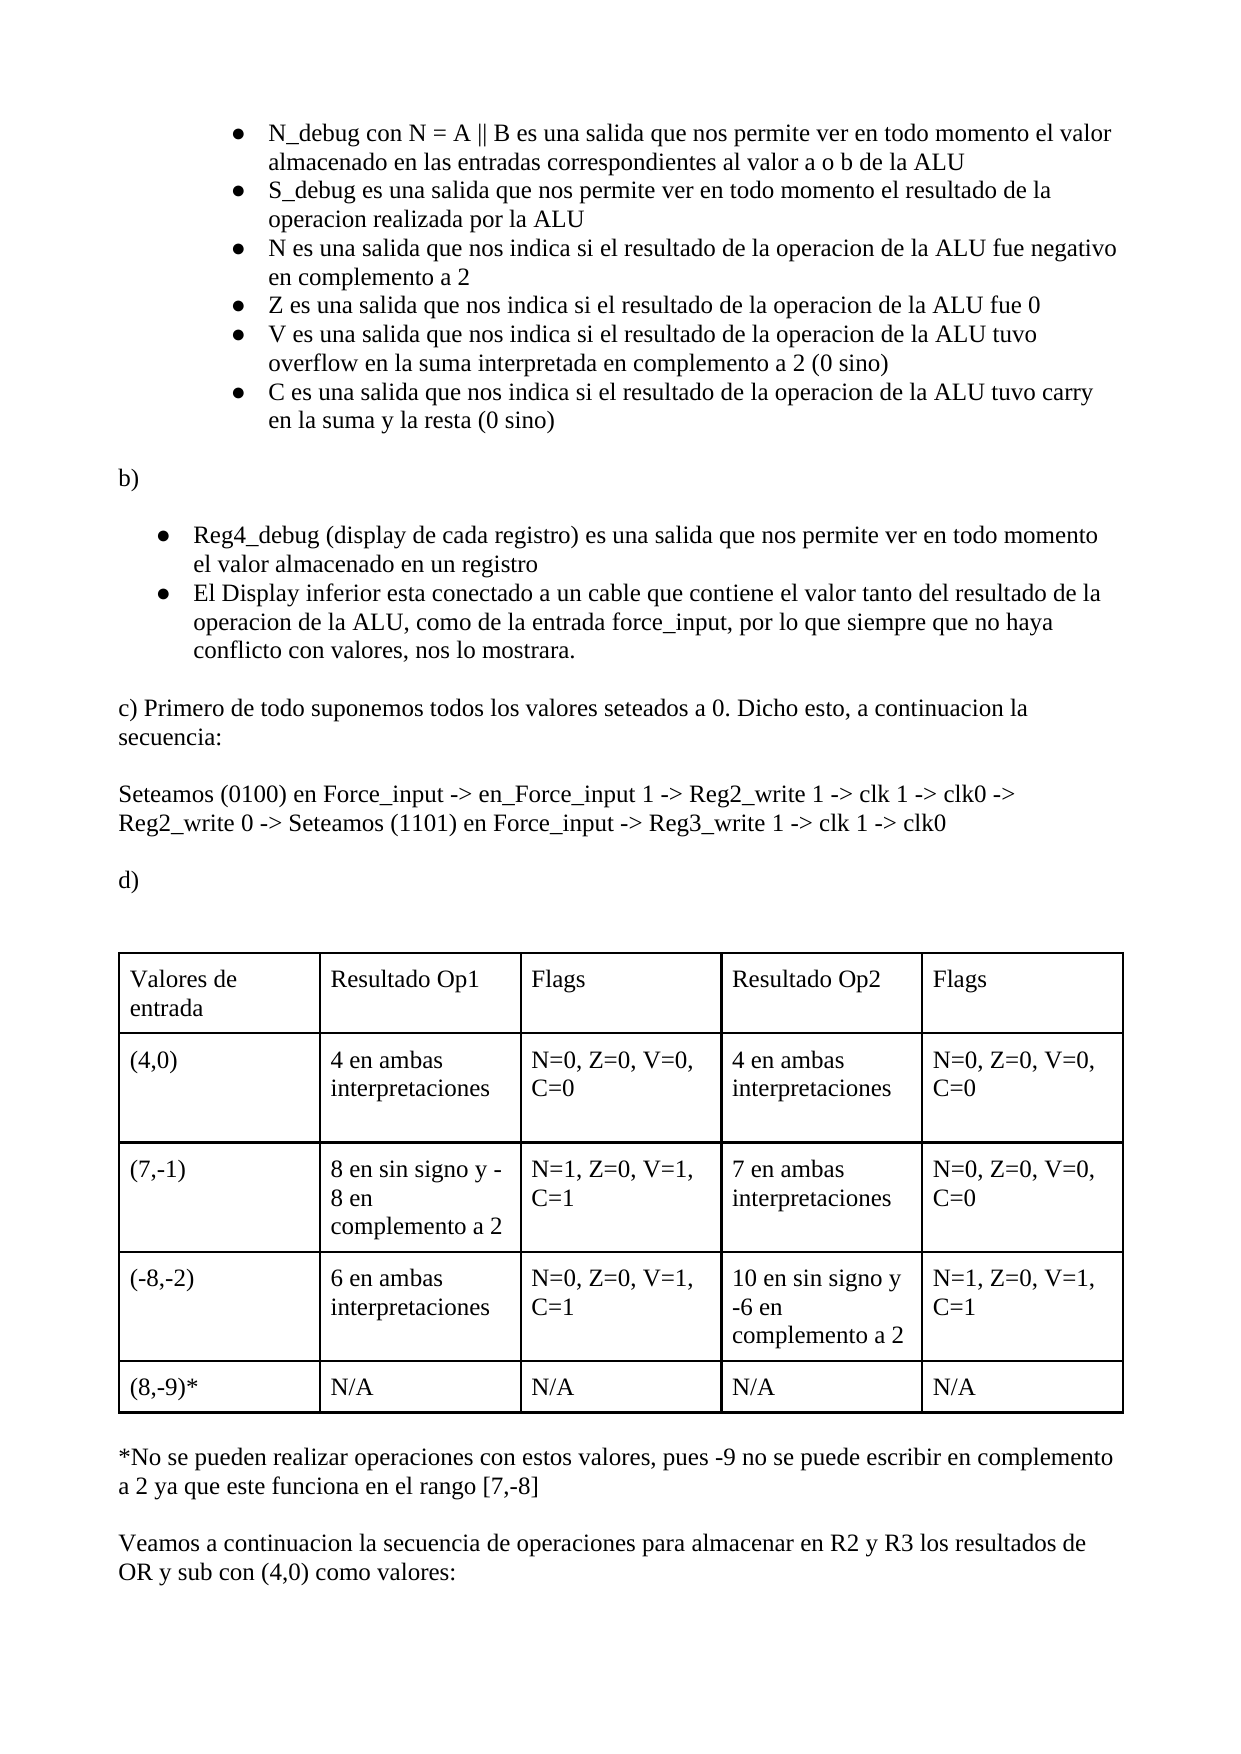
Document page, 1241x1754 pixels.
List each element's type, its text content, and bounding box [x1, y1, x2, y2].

table_header Flags [522, 954, 720, 1032]
table_cell N=0, Z=0, V=0, C=0 [923, 1034, 1122, 1141]
table_cell 6 en ambas interpretaciones [321, 1253, 520, 1360]
list S_debug es una salida que nos permite ver en todo momento el resultado de la operacion realizada por la ALU [231, 176, 1122, 233]
table_cell (4,0) [120, 1034, 319, 1141]
list Reg4_debug (display de cada registro) es una salida que nos permite ver en todo momento el valor almacenado en un registro [156, 521, 1122, 578]
table_cell N/A [321, 1362, 520, 1411]
table_cell 8 en sin signo y -8 en complemento a 2 [321, 1144, 520, 1251]
text Seteamos (0100) en Force_input -> en_Force_input 1 -> Reg2_write 1 -> clk 1 -> clk0 -> Reg2_write 0 -> Seteamos (1101) en Force_input -> Reg3_write 1 -> clk 1 -> clk0 [118, 779, 1122, 837]
table_cell (7,-1) [120, 1144, 319, 1251]
table_cell N=0, Z=0, V=0, C=0 [923, 1144, 1122, 1251]
table_cell N=1, Z=0, V=1, C=1 [923, 1253, 1122, 1360]
list N_debug con N = A || B es una salida que nos permite ver en todo momento el valor almacenado en las entradas correspondientes al valor a o b de la ALU [231, 118, 1122, 176]
table_cell N/A [923, 1362, 1122, 1411]
list C es una salida que nos indica si el resultado de la operacion de la ALU tuvo carry en la suma y la resta (0 sino) [231, 377, 1122, 434]
table_cell N=0, Z=0, V=0, C=0 [522, 1034, 720, 1141]
list N es una salida que nos indica si el resultado de la operacion de la ALU fue negativo en complemento a 2 [231, 233, 1122, 291]
table_cell (-8,-2) [120, 1253, 319, 1360]
table_cell 10 en sin signo y -6 en complemento a 2 [723, 1253, 921, 1360]
table_header Valores de entrada [120, 954, 319, 1032]
list V es una salida que nos indica si el resultado de la operacion de la ALU tuvo overflow en la suma interpretada en complemento a 2 (0 sino) [231, 319, 1122, 377]
text Veamos a continuacion la secuencia de operaciones para almacenar en R2 y R3 los resultados de OR y sub con (4,0) como valores: [118, 1528, 1122, 1586]
table_cell N/A [522, 1362, 720, 1411]
table_cell 7 en ambas interpretaciones [723, 1144, 921, 1251]
table_cell (8,-9)* [120, 1362, 319, 1411]
text b) [118, 463, 1122, 492]
table_cell 4 en ambas interpretaciones [723, 1034, 921, 1141]
table_header Flags [923, 954, 1122, 1032]
text d) [118, 866, 1122, 894]
list El Display inferior esta conectado a un cable que contiene el valor tanto del resultado de la operacion de la ALU, como de la entrada force_input, por lo que siempre que no haya conflicto con valores, nos lo mostrara. [156, 578, 1122, 664]
table_cell N/A [723, 1362, 921, 1411]
text c) Primero de todo suponemos todos los valores seteados a 0. Dicho esto, a continuacion la secuencia: [118, 693, 1122, 751]
text *No se pueden realizar operaciones con estos valores, pues -9 no se puede escribir en complemento a 2 ya que este funciona en el rango [7,-8] [118, 1442, 1122, 1500]
table_header Resultado Op1 [321, 954, 520, 1032]
table_cell N=0, Z=0, V=1, C=1 [522, 1253, 720, 1360]
table_cell 4 en ambas interpretaciones [321, 1034, 520, 1141]
list Z es una salida que nos indica si el resultado de la operacion de la ALU fue 0 [231, 291, 1122, 319]
table_header Resultado Op2 [723, 954, 921, 1032]
table_cell N=1, Z=0, V=1, C=1 [522, 1144, 720, 1251]
